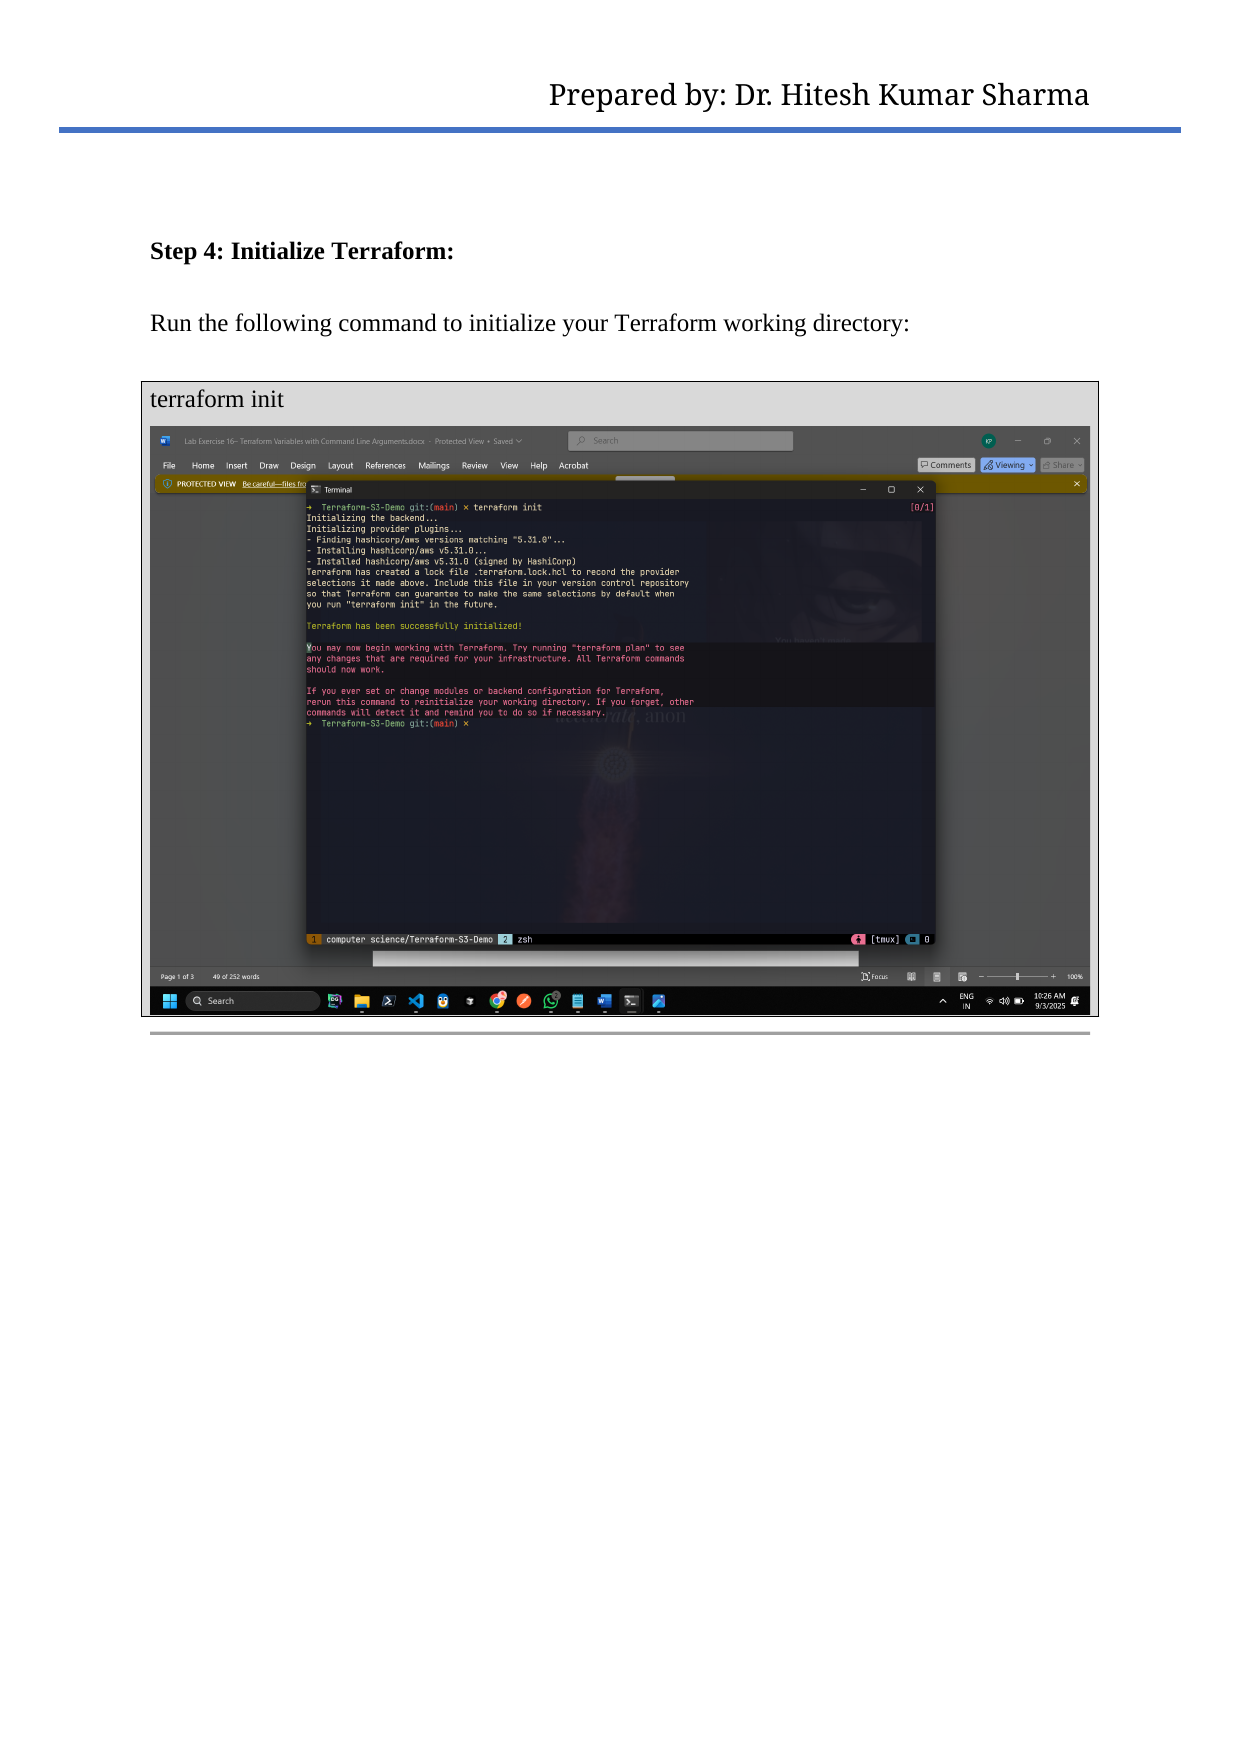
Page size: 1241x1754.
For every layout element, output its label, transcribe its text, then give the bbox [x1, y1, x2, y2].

text Run the following command to initialize your Terraform working directory: [150, 308, 1090, 337]
picture [150, 426, 1091, 1015]
text terraform init [142, 382, 1098, 412]
text Step 4: Initialize Terraform: [150, 236, 1090, 265]
